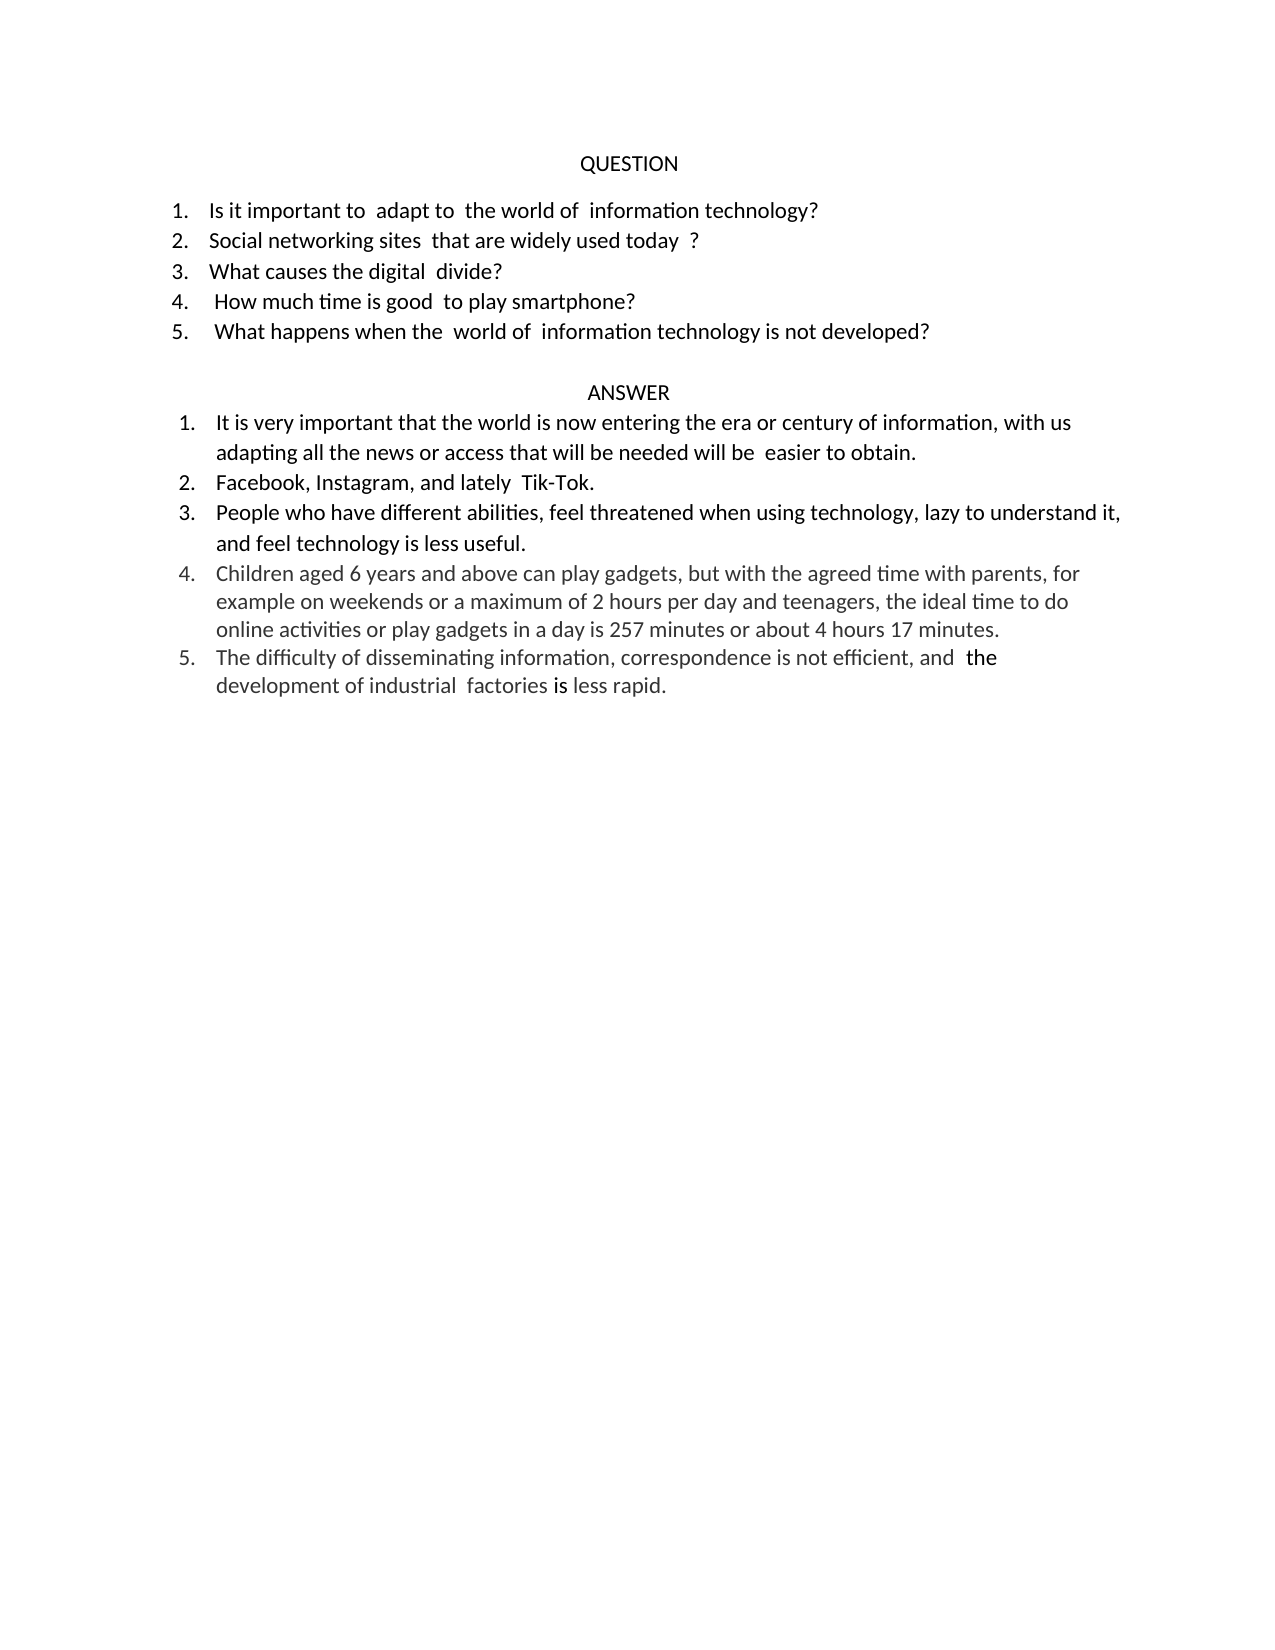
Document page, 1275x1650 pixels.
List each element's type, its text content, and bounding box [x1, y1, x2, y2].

list Is it important to adapt to the world of information technology? [171, 196, 1124, 224]
text QUESTION [134, 149, 1124, 177]
list It is very important that the world is now entering the era or century of information, with us adapting all the news or access that will be needed will be easier to obtain. [178, 408, 1124, 466]
list What happens when the world of information technology is not developed? [171, 317, 1124, 345]
list Facebook, Instagram, and lately Tik-Tok. [178, 468, 1124, 496]
list Children aged 6 years and above can play gadgets, but with the agreed time with parents, for example on weekends or a maximum of 2 hours per day and teenagers, the ideal time to do online activities or play gadgets in a day is 257 minutes or about 4 hours 17 minutes. [178, 559, 1124, 643]
list How much time is good to play smartphone? [171, 287, 1124, 315]
list ANSWER [133, 378, 1124, 406]
list What causes the digital divide? [171, 257, 1124, 285]
list The difficulty of disseminating information, correspondence is not efficient, and the development of industrial factories is less rapid. [178, 643, 1124, 699]
list Social networking sites that are widely used today ? [171, 227, 1124, 254]
list People who have different abilities, feel threatened when using technology, lazy to understand it, and feel technology is less useful. [178, 498, 1124, 557]
